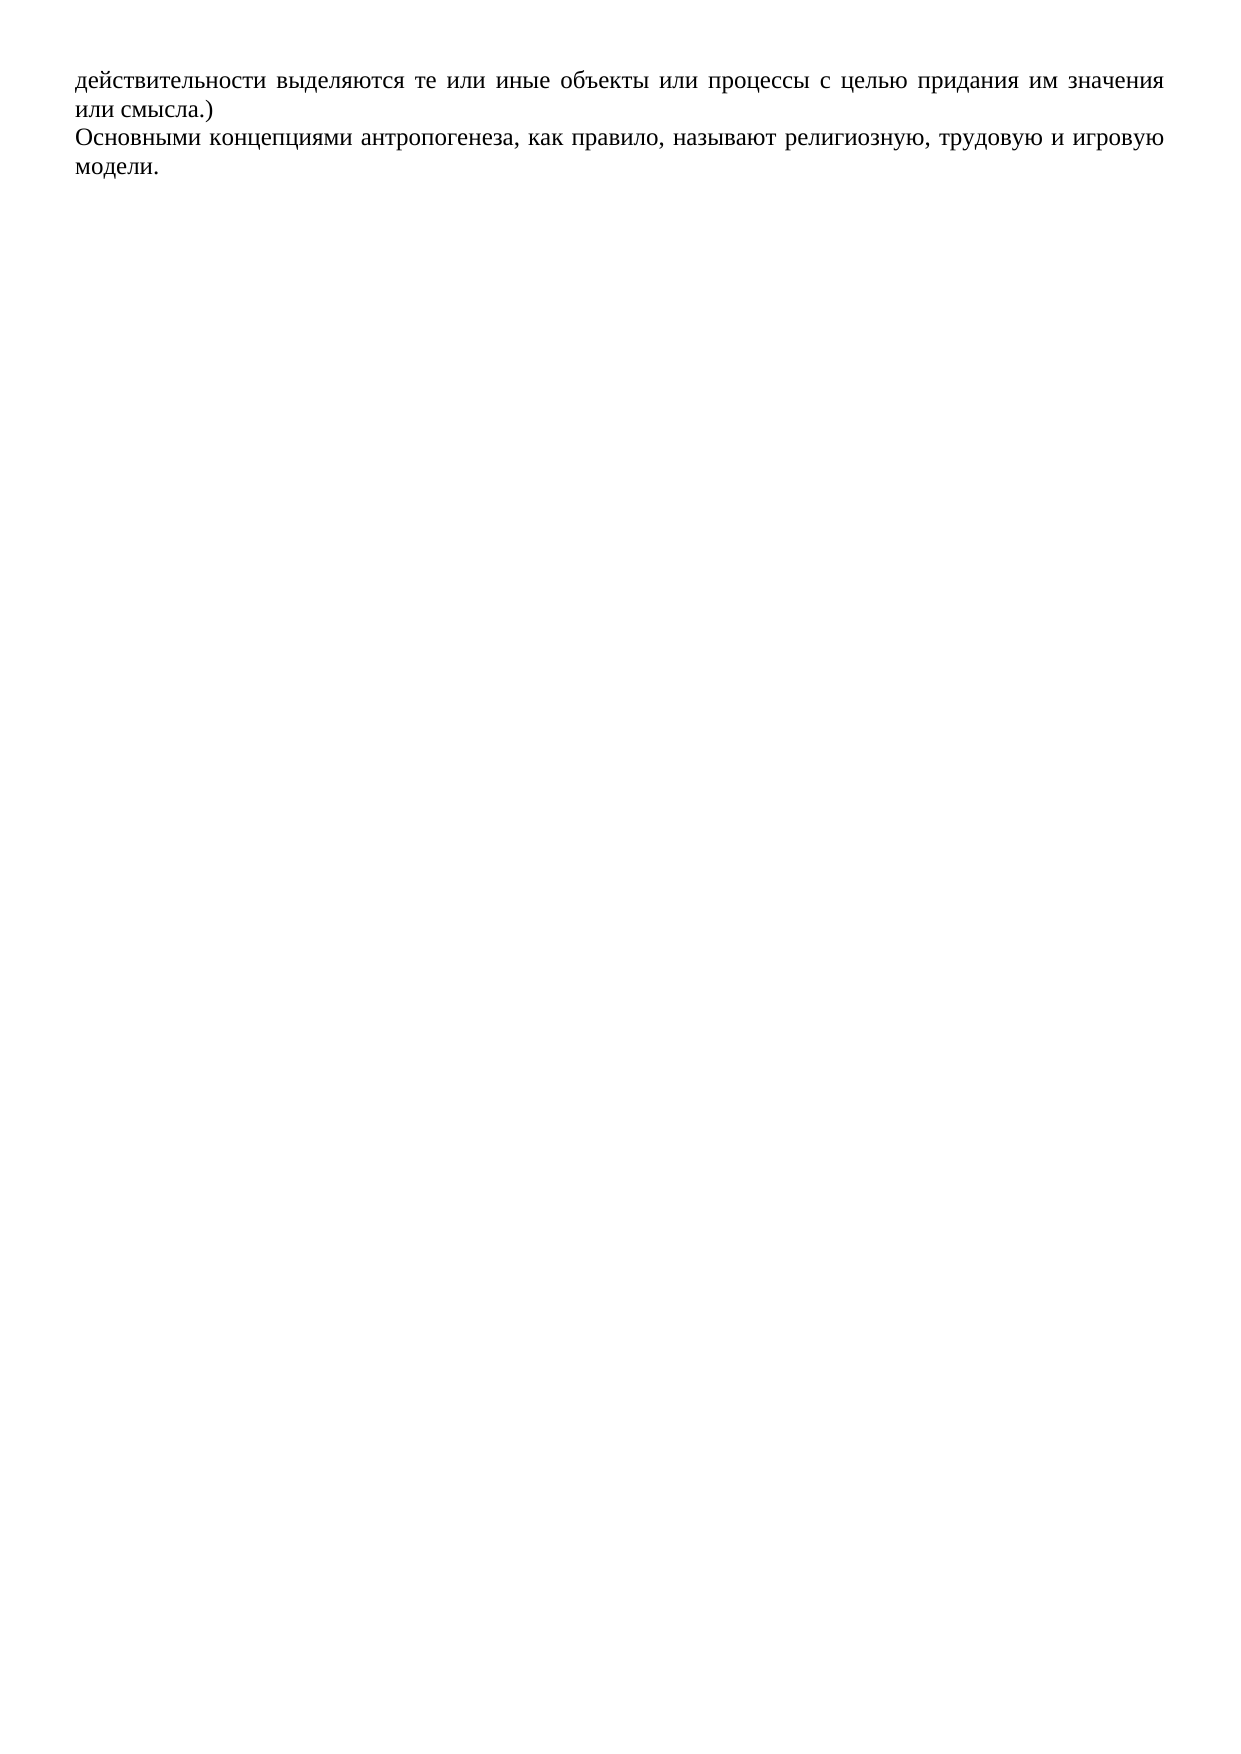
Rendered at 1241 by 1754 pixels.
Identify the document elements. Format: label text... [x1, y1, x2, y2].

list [75, 65, 1165, 122]
text Основными концепциями антропогенеза, как правило, называют религиозную, трудовую и игровую модели. [75, 122, 1165, 180]
